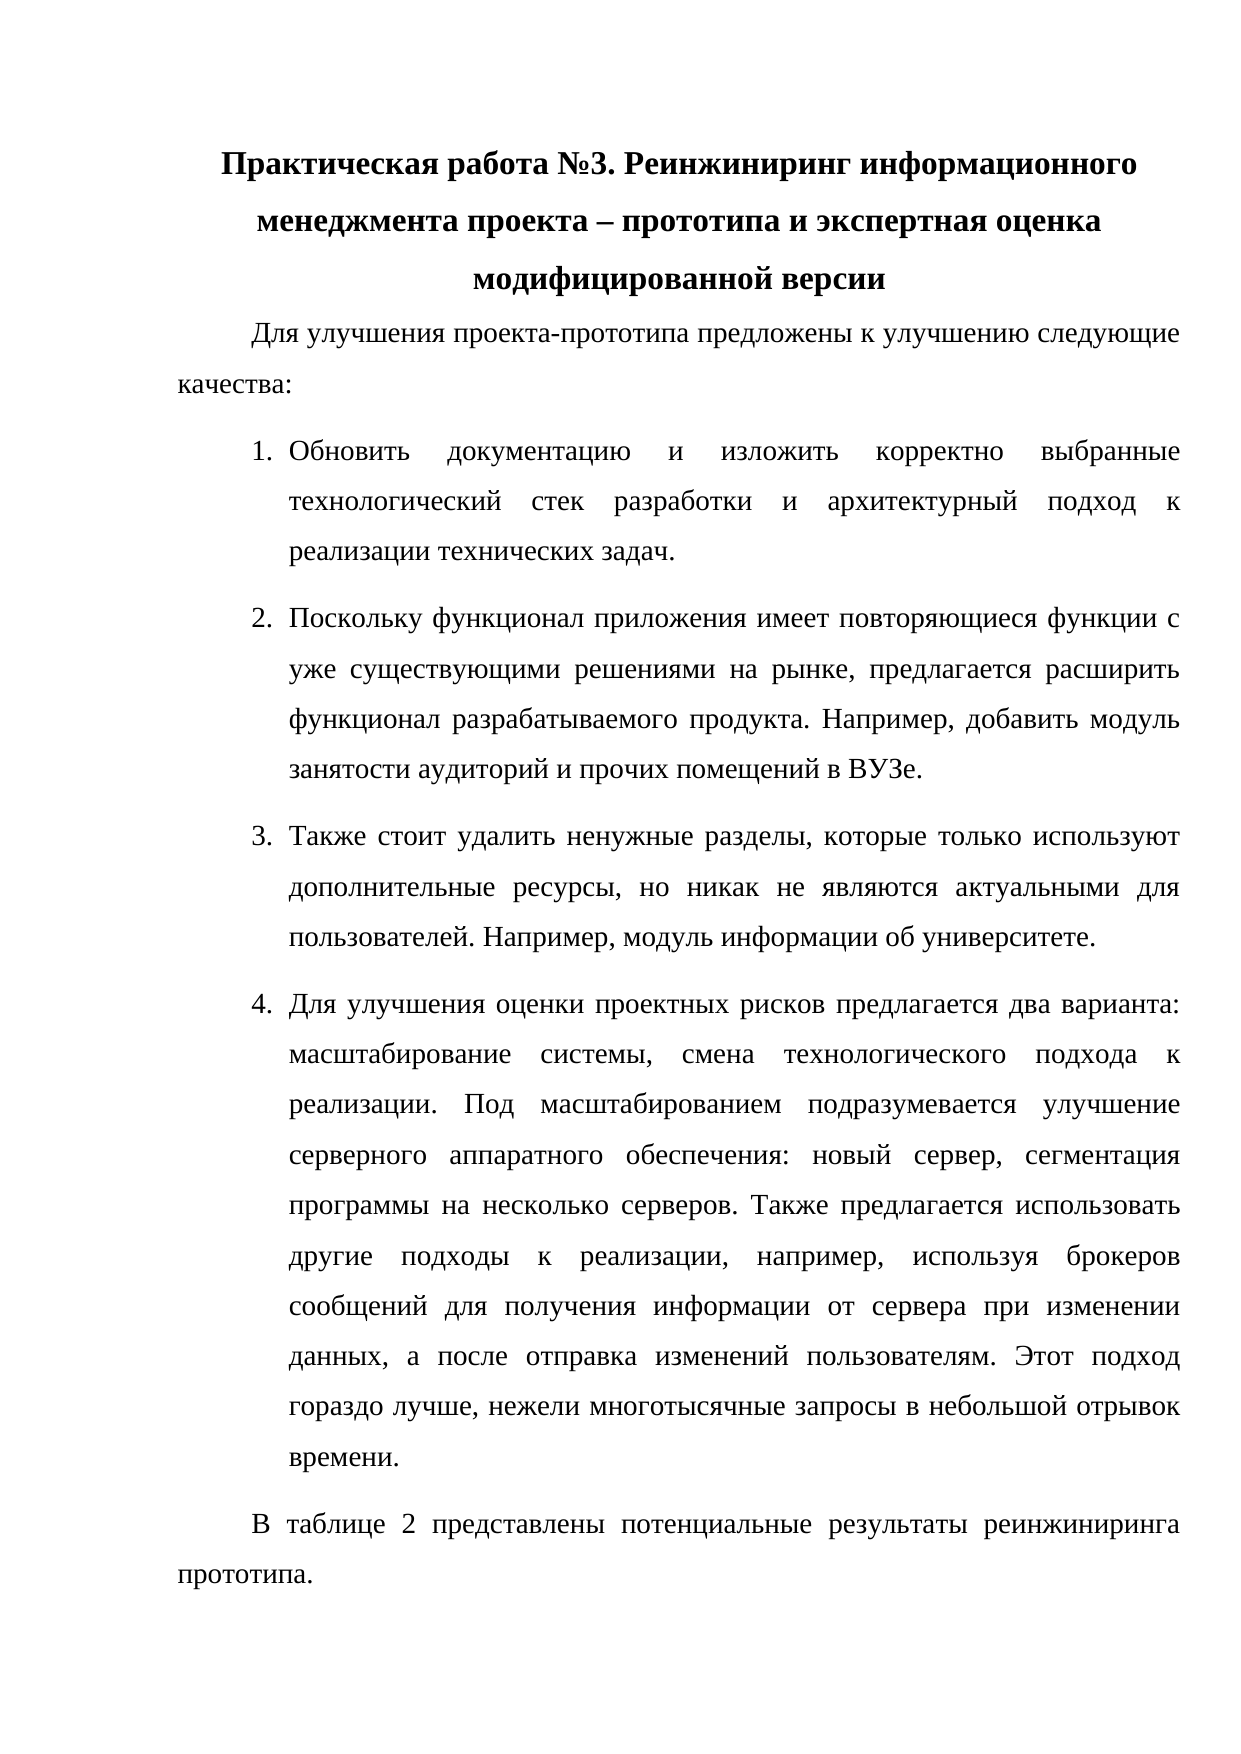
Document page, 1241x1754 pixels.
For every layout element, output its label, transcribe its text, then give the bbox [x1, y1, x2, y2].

list Также стоит удалить ненужные разделы, которые только используют дополнительные ресурсы, но никак не являются актуальными для пользователей. Например, модуль информации об университете. [251, 818, 1181, 953]
text Практическая работа №3. Реинжиниринг информационного менеджмента проекта – прототипа и экспертная оценка модифицированной версии [177, 143, 1181, 296]
list Для улучшения оценки проектных рисков предлагается два варианта: масштабирование системы, смена технологического подхода к реализации. Под масштабированием подразумевается улучшение серверного аппаратного обеспечения: новый сервер, сегментация программы на несколько серверов. Также предлагается использовать другие подходы к реализации, например, используя брокеров сообщений для получения информации от сервера при изменении данных, а после отправка изменений пользователям. Этот подход гораздо лучше, нежели многотысячные запросы в небольшой отрывок времени. [251, 986, 1181, 1472]
list Обновить документацию и изложить корректно выбранные технологический стек разработки и архитектурный подход к реализации технических задач. [251, 433, 1181, 567]
text Для улучшения проекта-прототипа предложены к улучшению следующие качества: [177, 316, 1181, 399]
list Поскольку функционал приложения имеет повторяющиеся функции с уже существующими решениями на рынке, предлагается расширить функционал разрабатываемого продукта. Например, добавить модуль занятости аудиторий и прочих помещений в ВУЗе. [251, 601, 1181, 785]
text В таблице 2 представлены потенциальные результаты реинжиниринга прототипа. [177, 1506, 1181, 1590]
